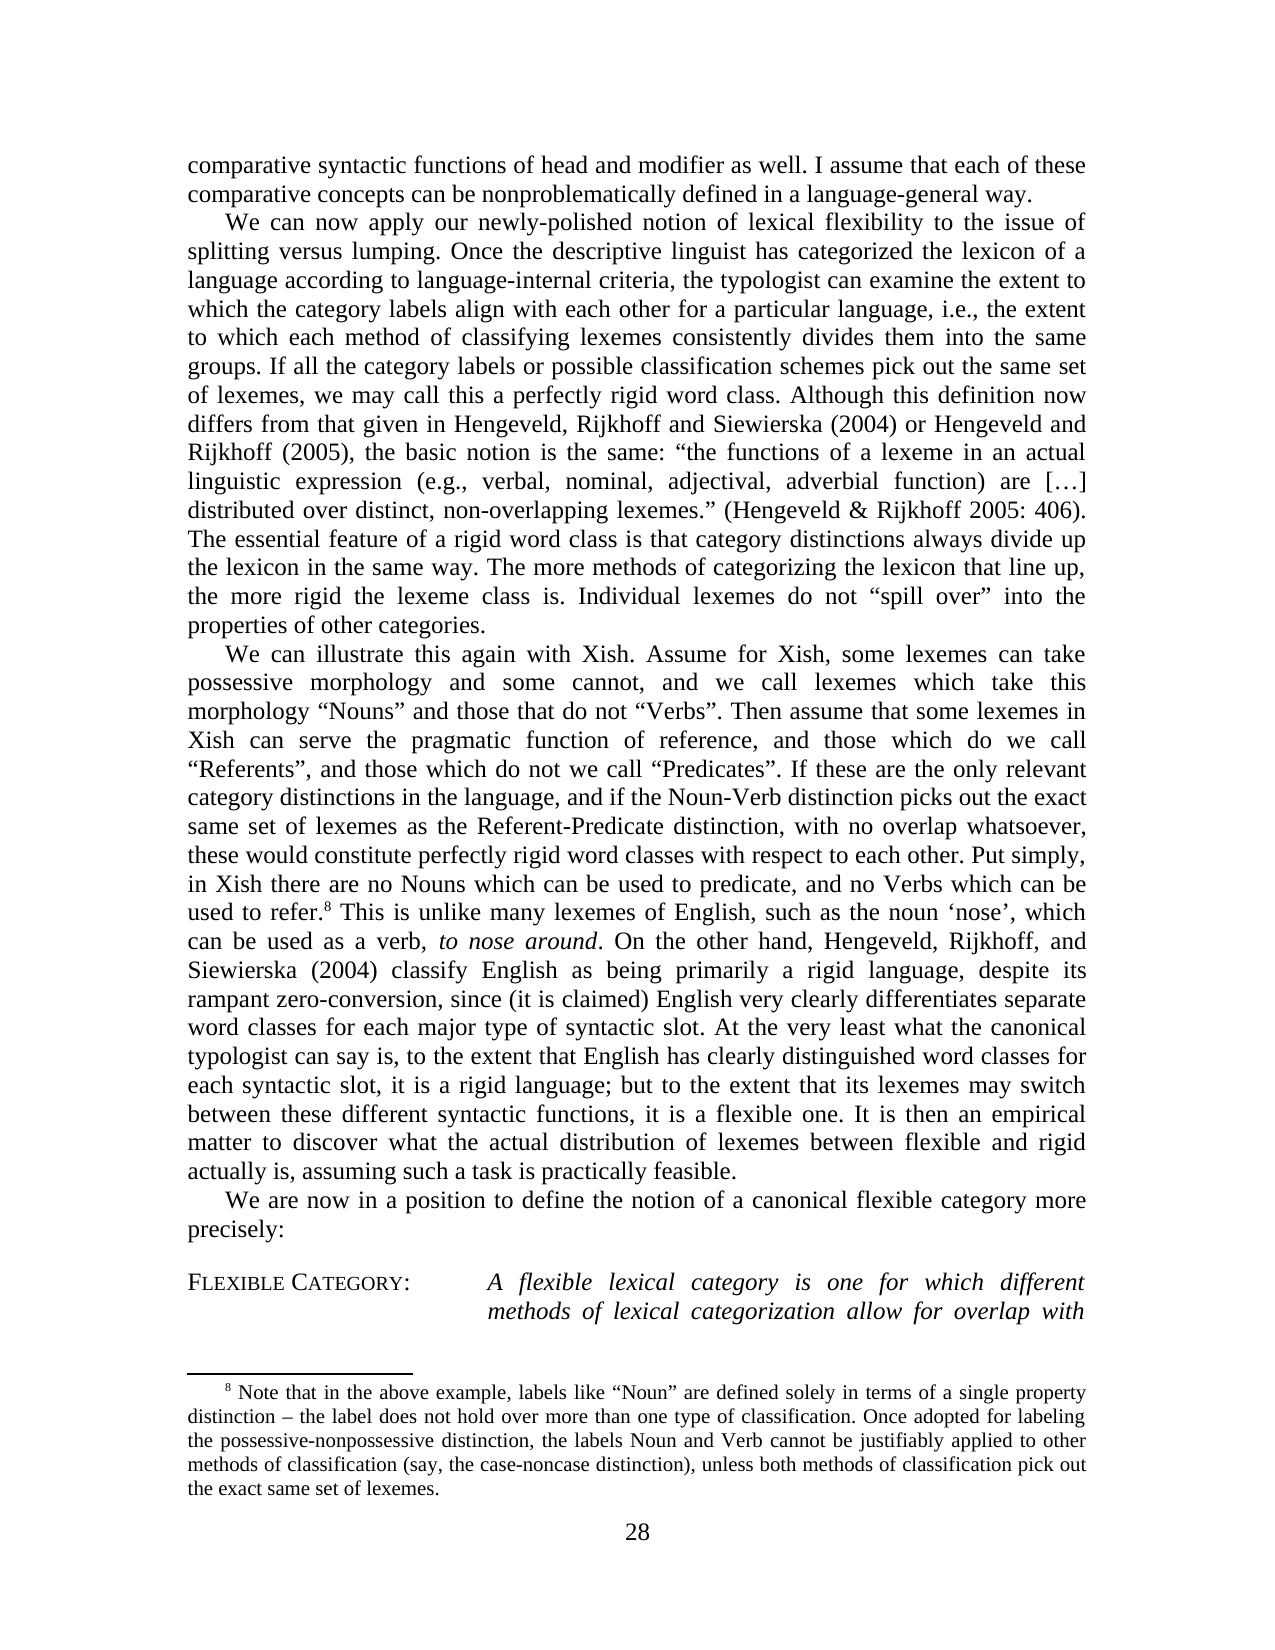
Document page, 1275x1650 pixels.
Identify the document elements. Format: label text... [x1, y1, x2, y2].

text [187, 150, 1087, 207]
text We can now apply our newly-polished notion of lexical flexibility to the issue of splitting versus lumping. Once the descriptive linguist has categorized the lexicon of a language according to language-internal criteria, the typologist can examine the extent to which the category labels align with each other for a particular language, i.e., the extent to which each method of classifying lexemes consistently divides them into the same groups. If all the category labels or possible classification schemes pick out the same set of lexemes, we may call this a perfectly rigid word class. Although this definition now differs from that given in Hengeveld, Rijkhoff and Siewierska (2004) or Hengeveld and Rijkhoff (2005), the basic notion is the same: “the functions of a lexeme in an actual linguistic expression (e.g., verbal, nominal, adjectival, adverbial function) are […] distributed over distinct, non-overlapping lexemes.” (Hengeveld & Rijkhoff 2005: 406). The essential feature of a rigid word class is that category distinctions always divide up the lexicon in the same way. The more methods of categorizing the lexicon that line up, the more rigid the lexeme class is. Individual lexemes do not “spill over” into the properties of other categories. [187, 207, 1087, 639]
text We can illustrate this again with Xish. Assume for Xish, some lexemes can take possessive morphology and some cannot, and we call lexemes which take this morphology “Nouns” and those that do not “Verbs”. Then assume that some lexemes in Xish can serve the pragmatic function of reference, and those which do we call “Referents”, and those which do not we call “Predicates”. If these are the only relevant category distinctions in the language, and if the Noun-Verb distinction picks out the exact same set of lexemes as the Referent-Predicate distinction, with no overlap whatsoever, these would constitute perfectly rigid word classes with respect to each other. Put simply, in Xish there are no Nouns which can be used to predicate, and no Verbs which can be used to refer. This is unlike many lexemes of English, such as the noun ‘nose’, which can be used as a verb, to nose around. On the other hand, Hengeveld, Rijkhoff, and Siewierska (2004) classify English as being primarily a rigid language, despite its rampant zero-conversion, since (it is claimed) English very clearly differentiates separate word classes for each major type of syntactic slot. At the very least what the canonical typologist can say is, to the extent that English has clearly distinguished word classes for each syntactic slot, it is a rigid language; but to the extent that its lexemes may switch between these different syntactic functions, it is a flexible one. It is then an empirical matter to discover what the actual distribution of lexemes between flexible and rigid actually is, assuming such a task is practically feasible. [187, 639, 1087, 1185]
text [187, 1267, 1087, 1325]
text We are now in a position to define the notion of a canonical flexible category more precisely: [187, 1185, 1087, 1242]
